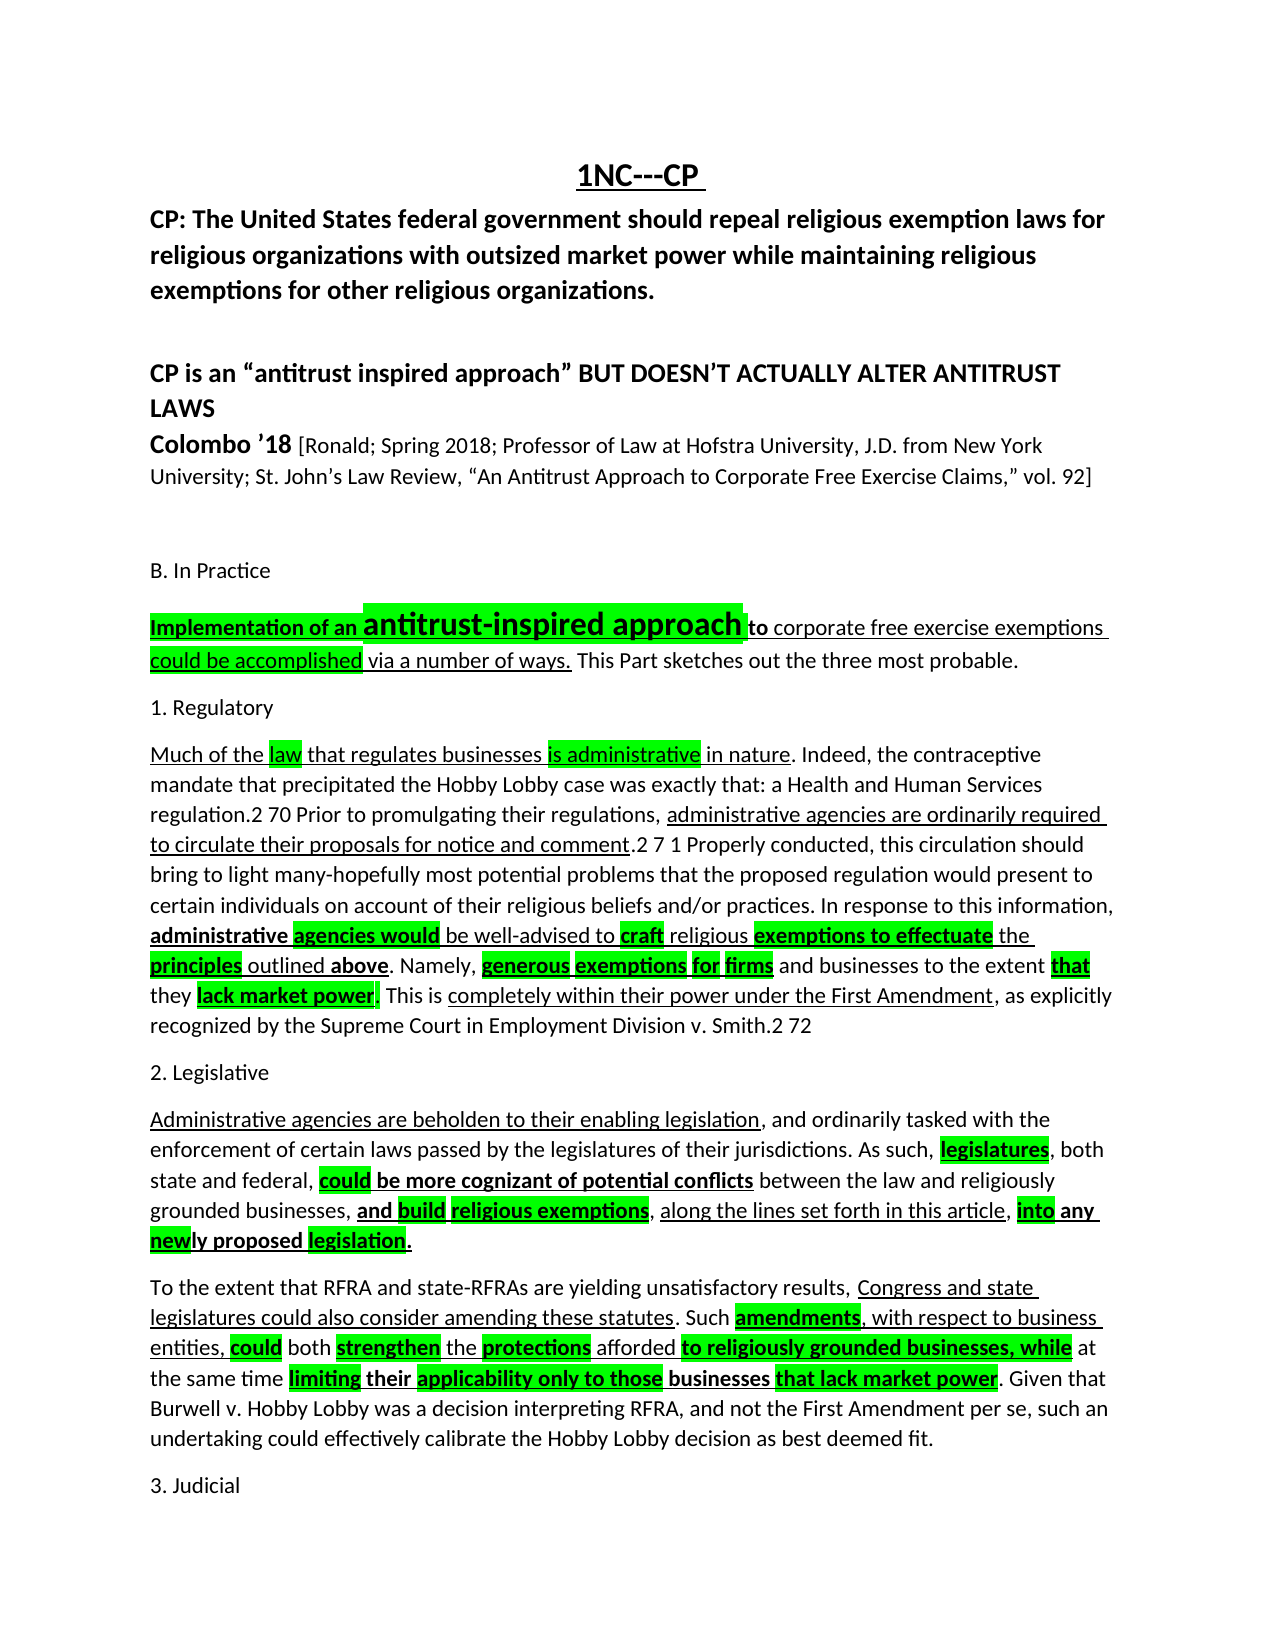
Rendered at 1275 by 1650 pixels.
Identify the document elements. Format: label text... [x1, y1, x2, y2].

text Administrative agencies are beholden to their enabling legislation, and ordinarily tasked with the enforcement of certain laws passed by the legislatures of their jurisdictions. As such, legislatures, both state and federal, could be more cognizant of potential conflicts between the law and religiously grounded businesses, and build religious exemptions, along the lines set forth in this article, into any newly proposed legislation. [150, 1105, 1125, 1254]
subtitle CP: The United States federal government should repeal religious exemption laws for religious organizations with outsized market power while maintaining religious exemptions for other religious organizations. [150, 202, 1125, 307]
text 3. Judicial [150, 1471, 1125, 1499]
subtitle CP is an “antitrust inspired approach” BUT DOESN’T ACTUALLY ALTER ANTITRUST LAWS [150, 356, 1125, 425]
text Colombo ’18 [Ronald; Spring 2018; Professor of Law at Hofstra University, J.D. from New York University; St. John’s Law Review, “An Antitrust Approach to Corporate Free Exercise Claims,” vol. 92] [150, 427, 1125, 491]
text To the extent that RFRA and state-RFRAs are yielding unsatisfactory results, Congress and state legislatures could also consider amending these statutes. Such amendments, with respect to business entities, could both strengthen the protections afforded to religiously grounded businesses, while at the same time limiting their applicability only to those businesses that lack market power. Given that Burwell v. Hobby Lobby was a decision interpreting RFRA, and not the First Amendment per se, such an undertaking could effectively calibrate the Hobby Lobby decision as best deemed fit. [150, 1273, 1125, 1452]
subtitle 1NC---CP [150, 154, 1125, 195]
text B. In Practice [150, 556, 1125, 584]
text 2. Legislative [150, 1058, 1125, 1087]
text 1. Regulatory [150, 693, 1125, 721]
text Much of the law that regulates businesses is administrative in nature. Indeed, the contraceptive mandate that precipitated the Hobby Lobby case was exactly that: a Health and Human Services regulation.2 70 Prior to promulgating their regulations, administrative agencies are ordinarily required to circulate their proposals for notice and comment.2 7 1 Properly conducted, this circulation should bring to light many-hopefully most potential problems that the proposed regulation would present to certain individuals on account of their religious beliefs and/or practices. In response to this information, administrative agencies would be well-advised to craft religious exemptions to effectuate the principles outlined above. Namely, generous exemptions for firms and businesses to the extent that they lack market power. This is completely within their power under the First Amendment, as explicitly recognized by the Supreme Court in Employment Division v. Smith.2 72 [150, 740, 1125, 1040]
text Implementation of an antitrust-inspired approach to corporate free exercise exemptions could be accomplished via a number of ways. This Part sketches out the three most probable. [150, 603, 1125, 674]
